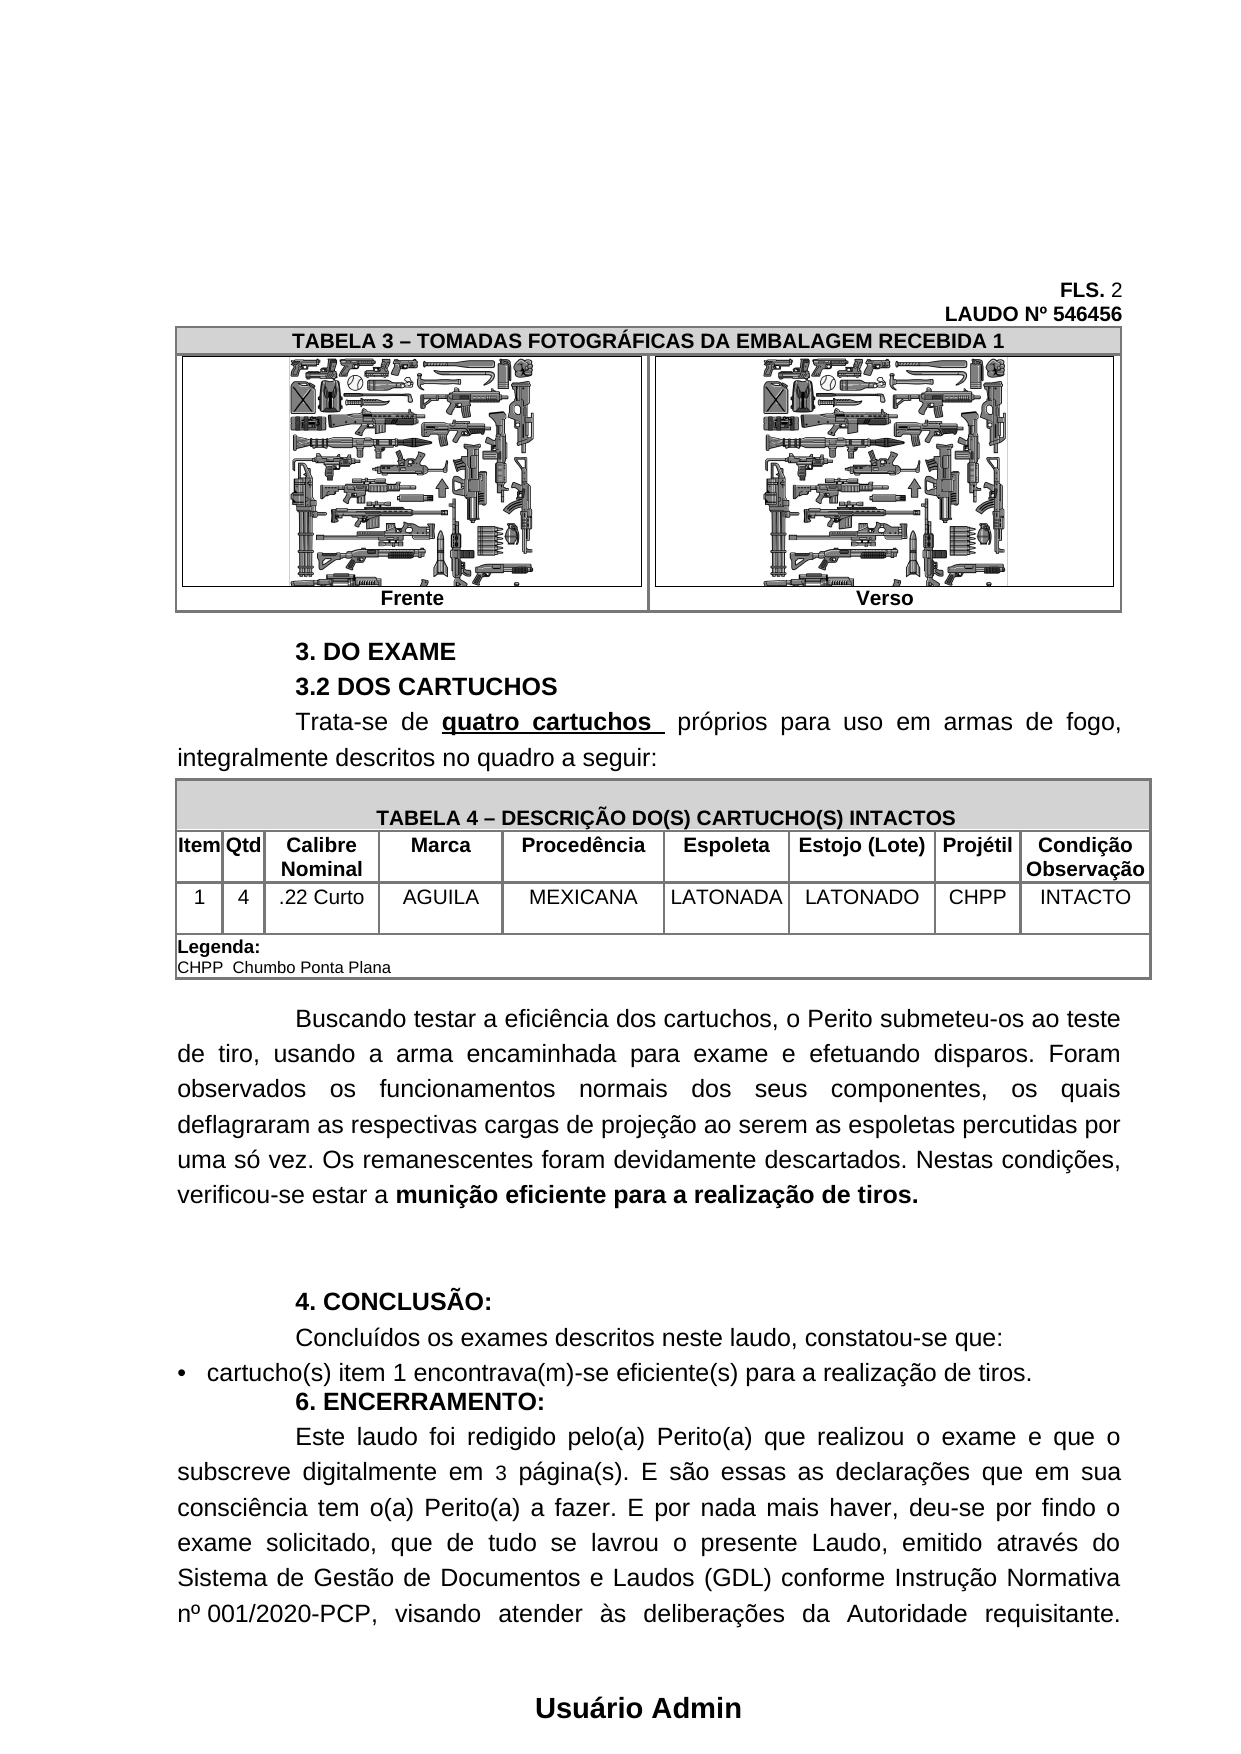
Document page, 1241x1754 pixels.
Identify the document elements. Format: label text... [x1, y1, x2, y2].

table_cell Projétil [936, 832, 1019, 881]
table_header Usuário Admin Perito(a) Oficial – Seção de Balística Forense UETC Guarapuava – Polícia Científica do Paraná [166, 1692, 1111, 1725]
table_cell Item [177, 832, 221, 881]
table_cell Calibre Nominal [266, 832, 378, 881]
table_cell .22 Curto [266, 884, 378, 933]
table_cell Legenda: CHPP Chumbo Ponta Plana [177, 935, 1149, 977]
picture [183, 357, 641, 586]
table_cell Frente [177, 356, 647, 610]
text Este laudo foi redigido pelo(a) Perito(a) que realizou o exame e que o subscreve digitalmente em 1 página(s). E são essas as declarações que em sua consciência tem o(a) Perito(a) a fazer. E por nada mais haver, deu-se por findo o exame solicitado, que de tudo se lavrou o presente Laudo, emitido através do Sistema de Gestão de Documentos e Laudos (GDL) conforme Instrução Normativa nº 001/2020-PCP, visando atender às deliberações da Autoridade requisitante. [177, 1422, 1122, 1686]
table_cell Espoleta [665, 832, 788, 881]
table_cell Qtd [224, 832, 263, 881]
picture [656, 357, 1113, 586]
table_cell LATONADA [665, 884, 788, 933]
table_cell LATONADO [790, 884, 934, 933]
table_cell MEXICANA [504, 884, 663, 933]
table_header TABELA 3 – TOMADAS FOTOGRÁFICAS DA EMBALAGEM RECEBIDA 1 [177, 328, 1120, 353]
table_cell Estojo (Lote) [790, 832, 934, 881]
text 6. ENCERRAMENTO: [177, 1387, 1122, 1416]
text 4. CONCLUSÃO: [177, 1287, 1122, 1316]
text Trata-se de quatro cartuchos próprios para uso em armas de fogo, integralmente descritos no quadro a seguir: [177, 707, 1122, 771]
text Concluídos os exames descritos neste laudo, constatou-se que: [177, 1323, 1122, 1351]
table_cell CHPP [936, 884, 1019, 933]
table_cell INTACTO [1022, 884, 1149, 933]
table_cell Verso [650, 356, 1120, 610]
text 3. DO EXAME [177, 637, 1122, 666]
table_cell 4 [224, 884, 263, 933]
text Buscando testar a eficiência dos cartuchos, o Perito submeteu-os ao teste de tiro, usando a arma encaminhada para exame e efetuando disparos. Foram observados os funcionamentos normais dos seus componentes, os quais deflagraram as respectivas cargas de projeção ao serem as espoletas percutidas por uma só vez. Os remanescentes foram devidamente descartados. Nestas condições, verificou-se estar a munição eficiente para a realização de tiros. [177, 1004, 1122, 1209]
text 3.2 DOS CARTUCHOS [177, 672, 1122, 701]
table_cell Condição Observação [1022, 832, 1149, 881]
table_header TABELA 4 – DESCRIÇÃO DO(S) CARTUCHO(S) INTACTOS [177, 781, 1149, 829]
text • cartucho(s) item 1 encontrava(m)-se eficiente(s) para a realização de tiros. [177, 1358, 1122, 1387]
table_cell Procedência [504, 832, 663, 881]
table_cell AGUILA [380, 884, 501, 933]
table_cell 1 [177, 884, 221, 933]
table_cell Marca [380, 832, 501, 881]
